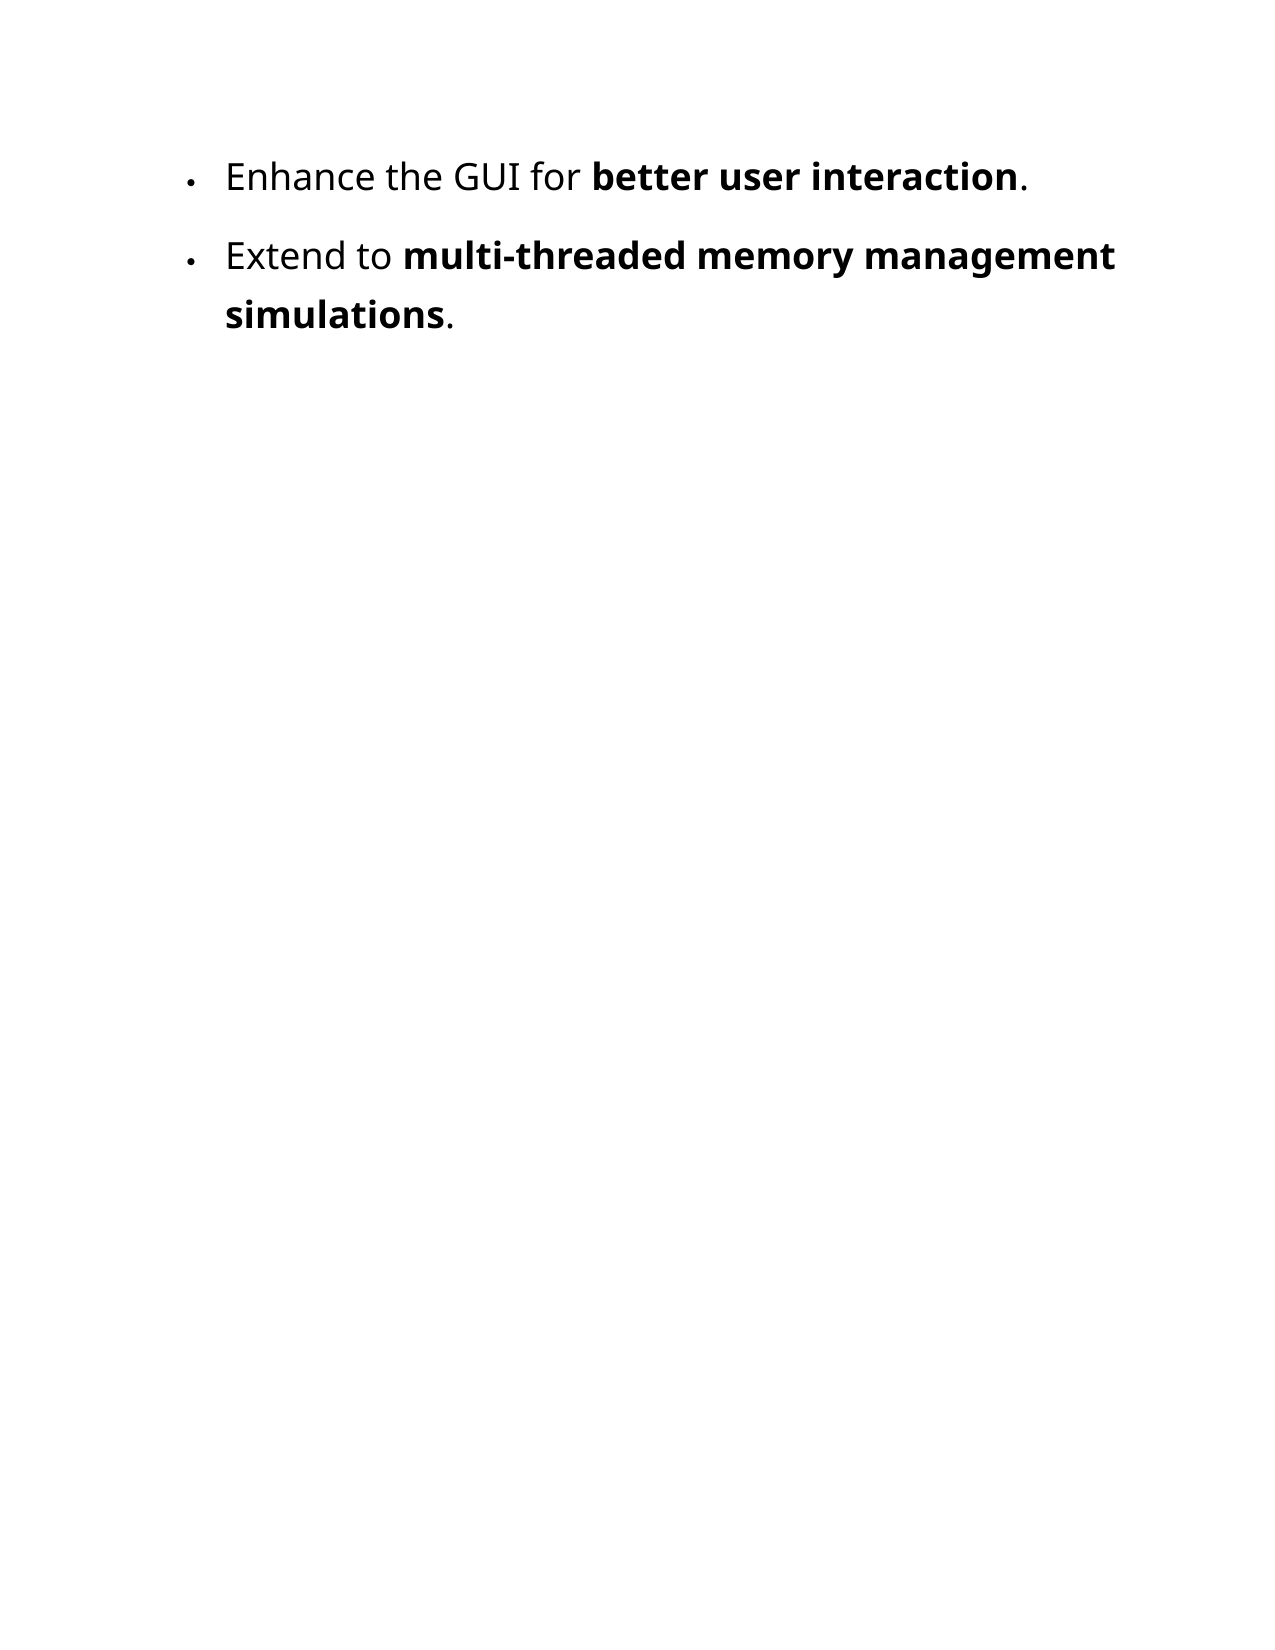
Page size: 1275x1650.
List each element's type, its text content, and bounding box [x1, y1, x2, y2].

list Enhance the GUI for better user interaction. [187, 150, 1125, 201]
list Extend to multi-threaded memory management simulations. [187, 229, 1125, 339]
